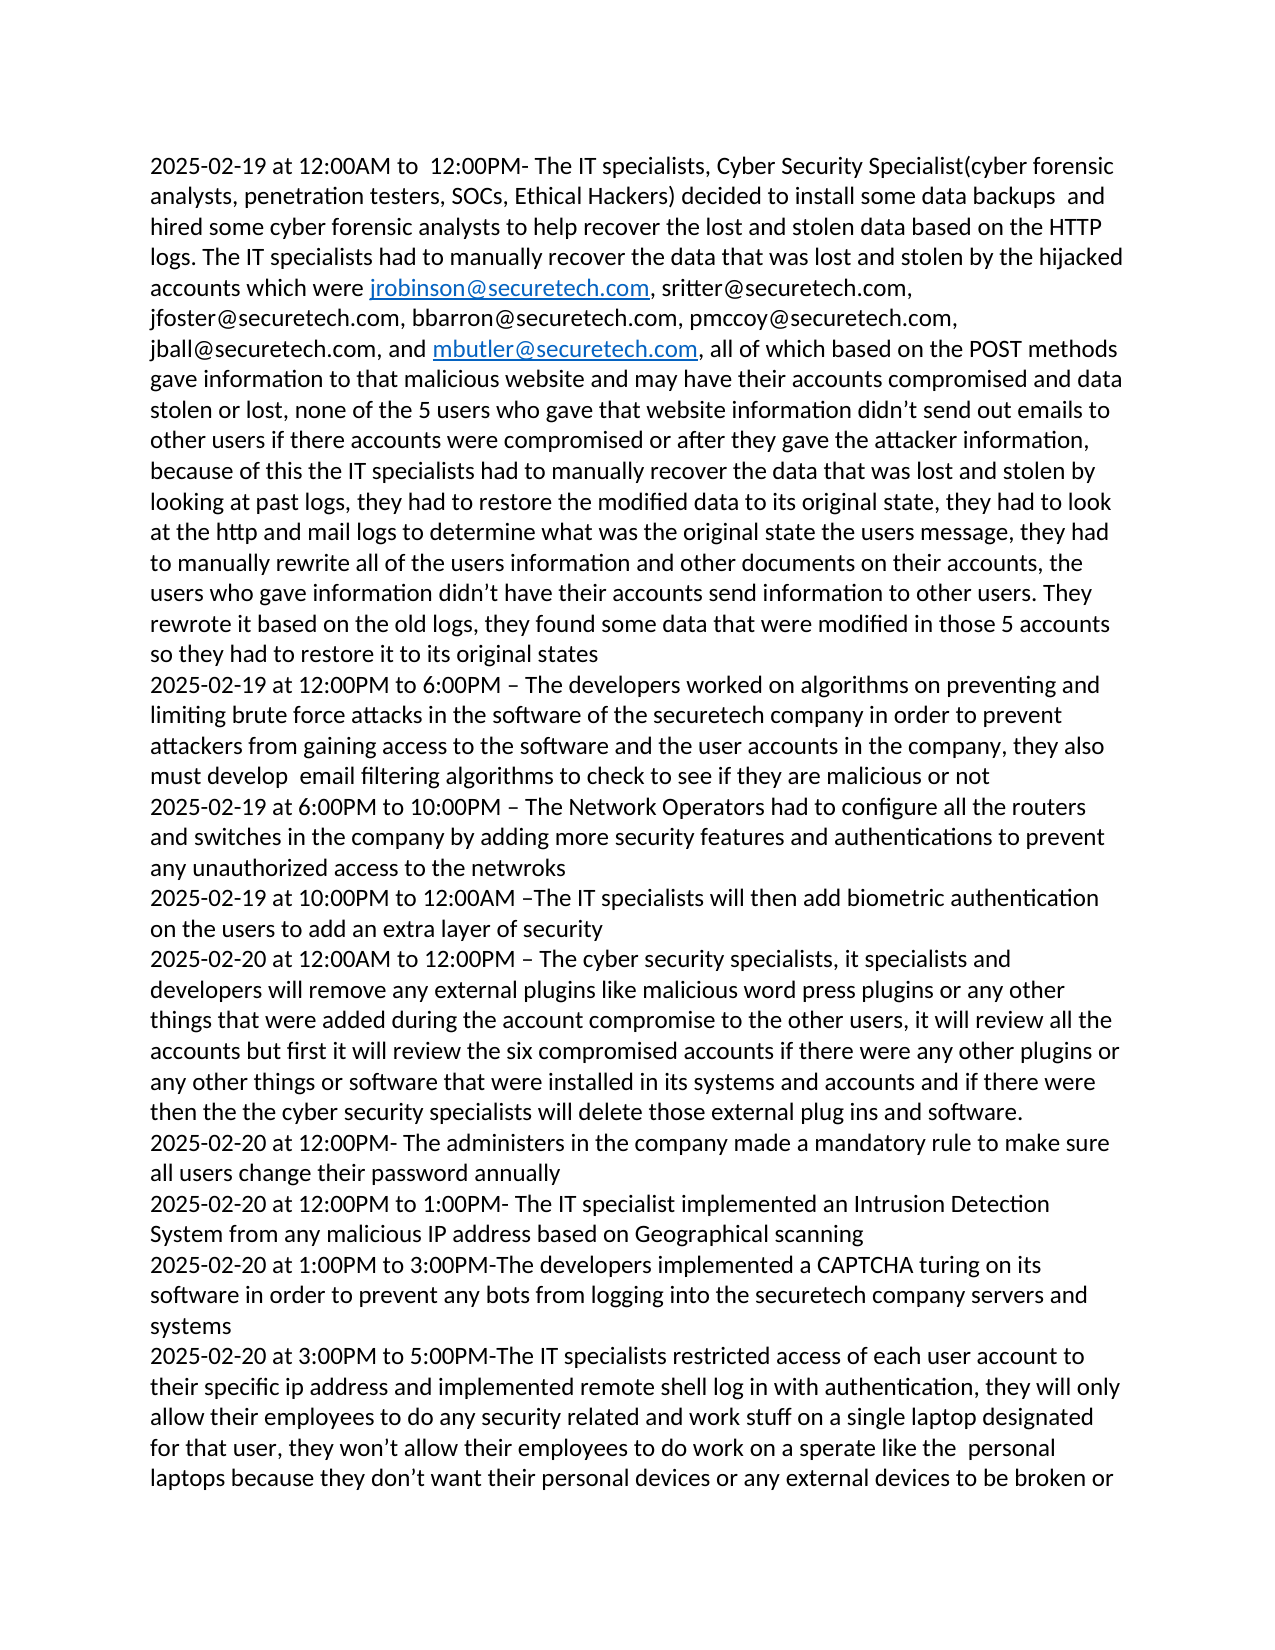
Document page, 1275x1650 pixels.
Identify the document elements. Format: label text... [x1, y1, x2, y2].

text 2025-02-19 at 6:00PM to 10:00PM – The Network Operators had to configure all the routers and switches in the company by adding more security features and authentications to prevent any unauthorized access to the netwroks [150, 791, 1125, 882]
text 2025-02-19 at 12:00PM to 6:00PM – The developers worked on algorithms on preventing and limiting brute force attacks in the software of the securetech company in order to prevent attackers from gaining access to the software and the user accounts in the company, they also must develop email filtering algorithms to check to see if they are malicious or not [150, 669, 1125, 791]
text 2025-02-19 at 10:00PM to 12:00AM –The IT specialists will then add biometric authentication on the users to add an extra layer of security [150, 882, 1125, 943]
text 2025-02-19 at 12:00AM to 12:00PM- The IT specialists, Cyber Security Specialist(cyber forensic analysts, penetration testers, SOCs, Ethical Hackers) decided to install some data backups and hired some cyber forensic analysts to help recover the lost and stolen data based on the HTTP logs. The IT specialists had to manually recover the data that was lost and stolen by the hijacked accounts which were jrobinson@securetech.com, sritter@securetech.com, jfoster@securetech.com, bbarron@securetech.com, pmccoy@securetech.com, jball@securetech.com, and mbutler@securetech.com, all of which based on the POST methods gave information to that malicious website and may have their accounts compromised and data stolen or lost, none of the 5 users who gave that website information didn’t send out emails to other users if there accounts were compromised or after they gave the attacker information, because of this the IT specialists had to manually recover the data that was lost and stolen by looking at past logs, they had to restore the modified data to its original state, they had to look at the http and mail logs to determine what was the original state the users message, they had to manually rewrite all of the users information and other documents on their accounts, the users who gave information didn’t have their accounts send information to other users. They rewrote it based on the old logs, they found some data that were modified in those 5 accounts so they had to restore it to its original states [150, 150, 1125, 669]
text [150, 1340, 1125, 1493]
text 2025-02-20 at 1:00PM to 3:00PM-The developers implemented a CAPTCHA turing on its software in order to prevent any bots from logging into the securetech company servers and systems [150, 1249, 1125, 1340]
text 2025-02-20 at 12:00PM- The administers in the company made a mandatory rule to make sure all users change their password annually [150, 1127, 1125, 1188]
text 2025-02-20 at 12:00AM to 12:00PM – The cyber security specialists, it specialists and developers will remove any external plugins like malicious word press plugins or any other things that were added during the account compromise to the other users, it will review all the accounts but first it will review the six compromised accounts if there were any other plugins or any other things or software that were installed in its systems and accounts and if there were then the the cyber security specialists will delete those external plug ins and software. [150, 943, 1125, 1127]
text 2025-02-20 at 12:00PM to 1:00PM- The IT specialist implemented an Intrusion Detection System from any malicious IP address based on Geographical scanning [150, 1188, 1125, 1249]
